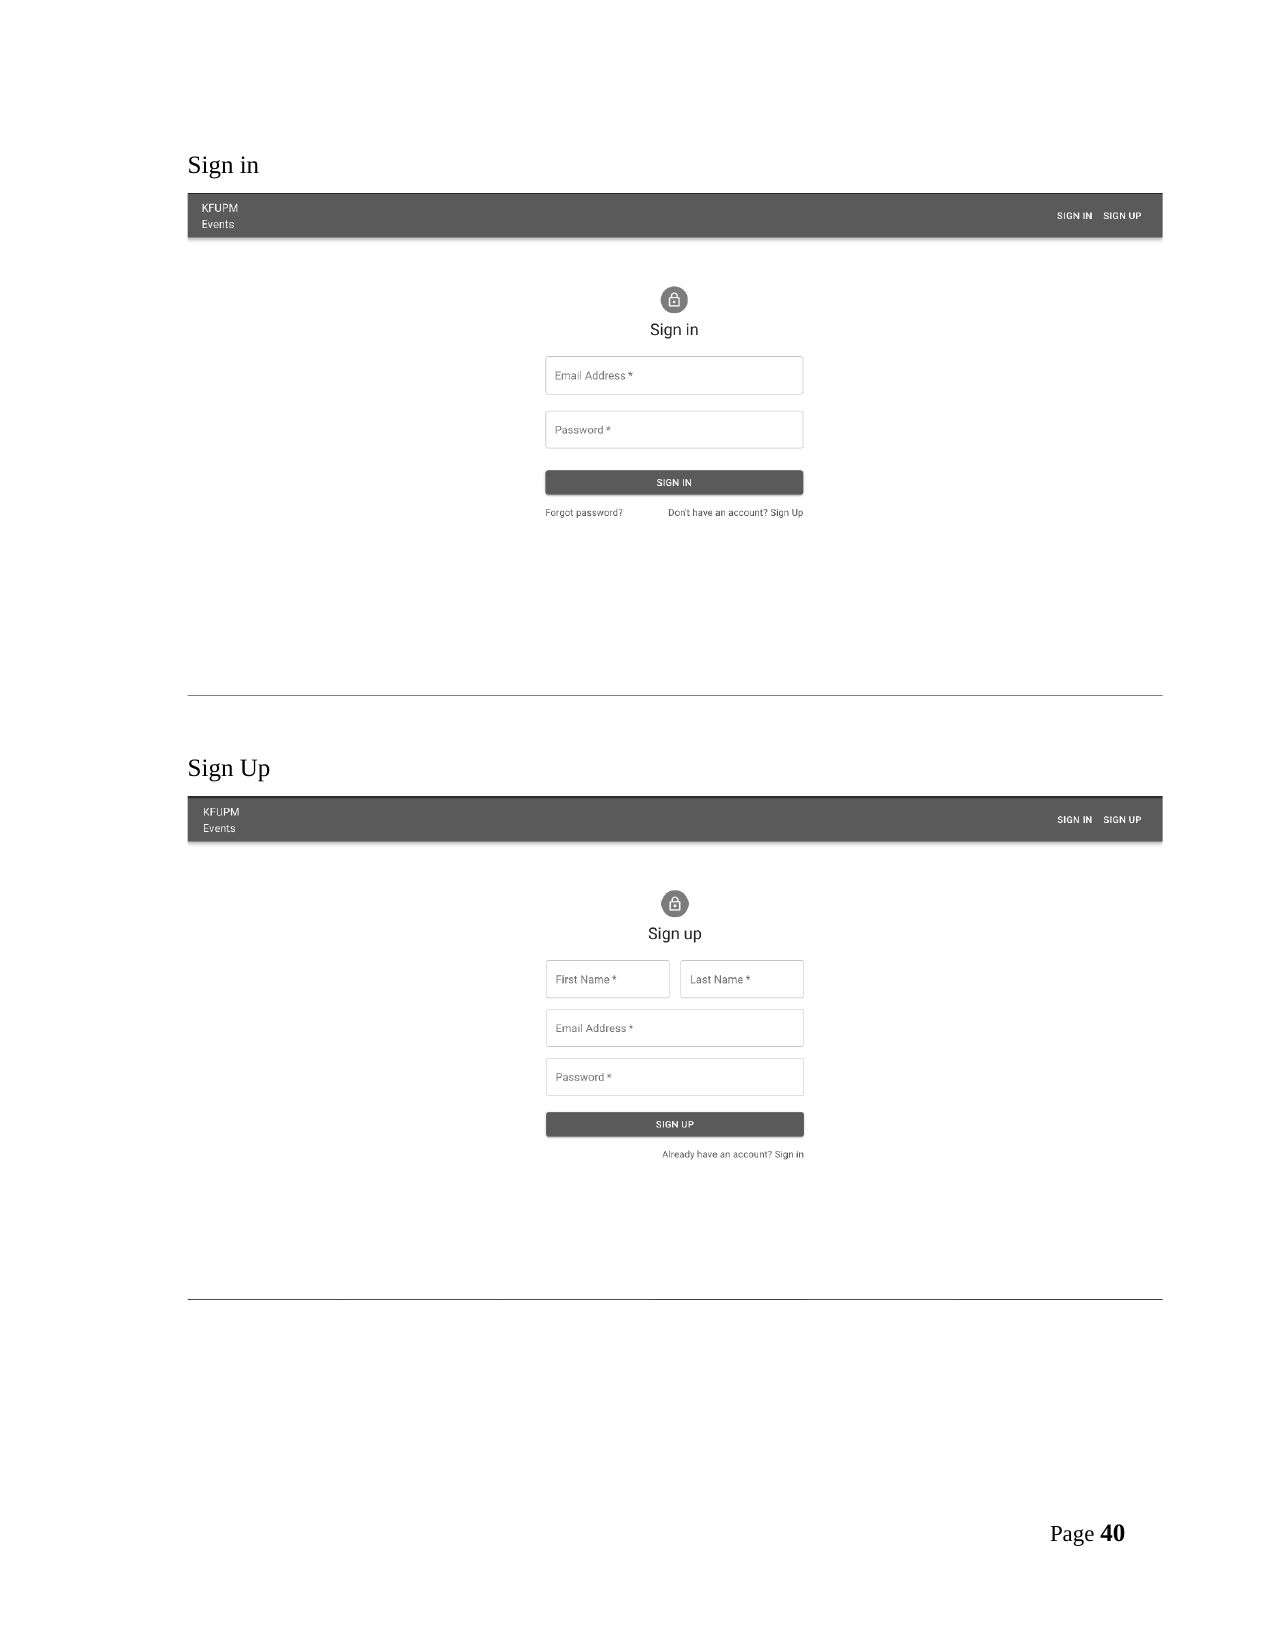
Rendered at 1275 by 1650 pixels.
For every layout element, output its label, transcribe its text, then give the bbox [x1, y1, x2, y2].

picture [187, 193, 1163, 696]
list Sign in [187, 150, 1125, 179]
list Sign Up [187, 753, 1125, 782]
picture [187, 796, 1163, 1300]
